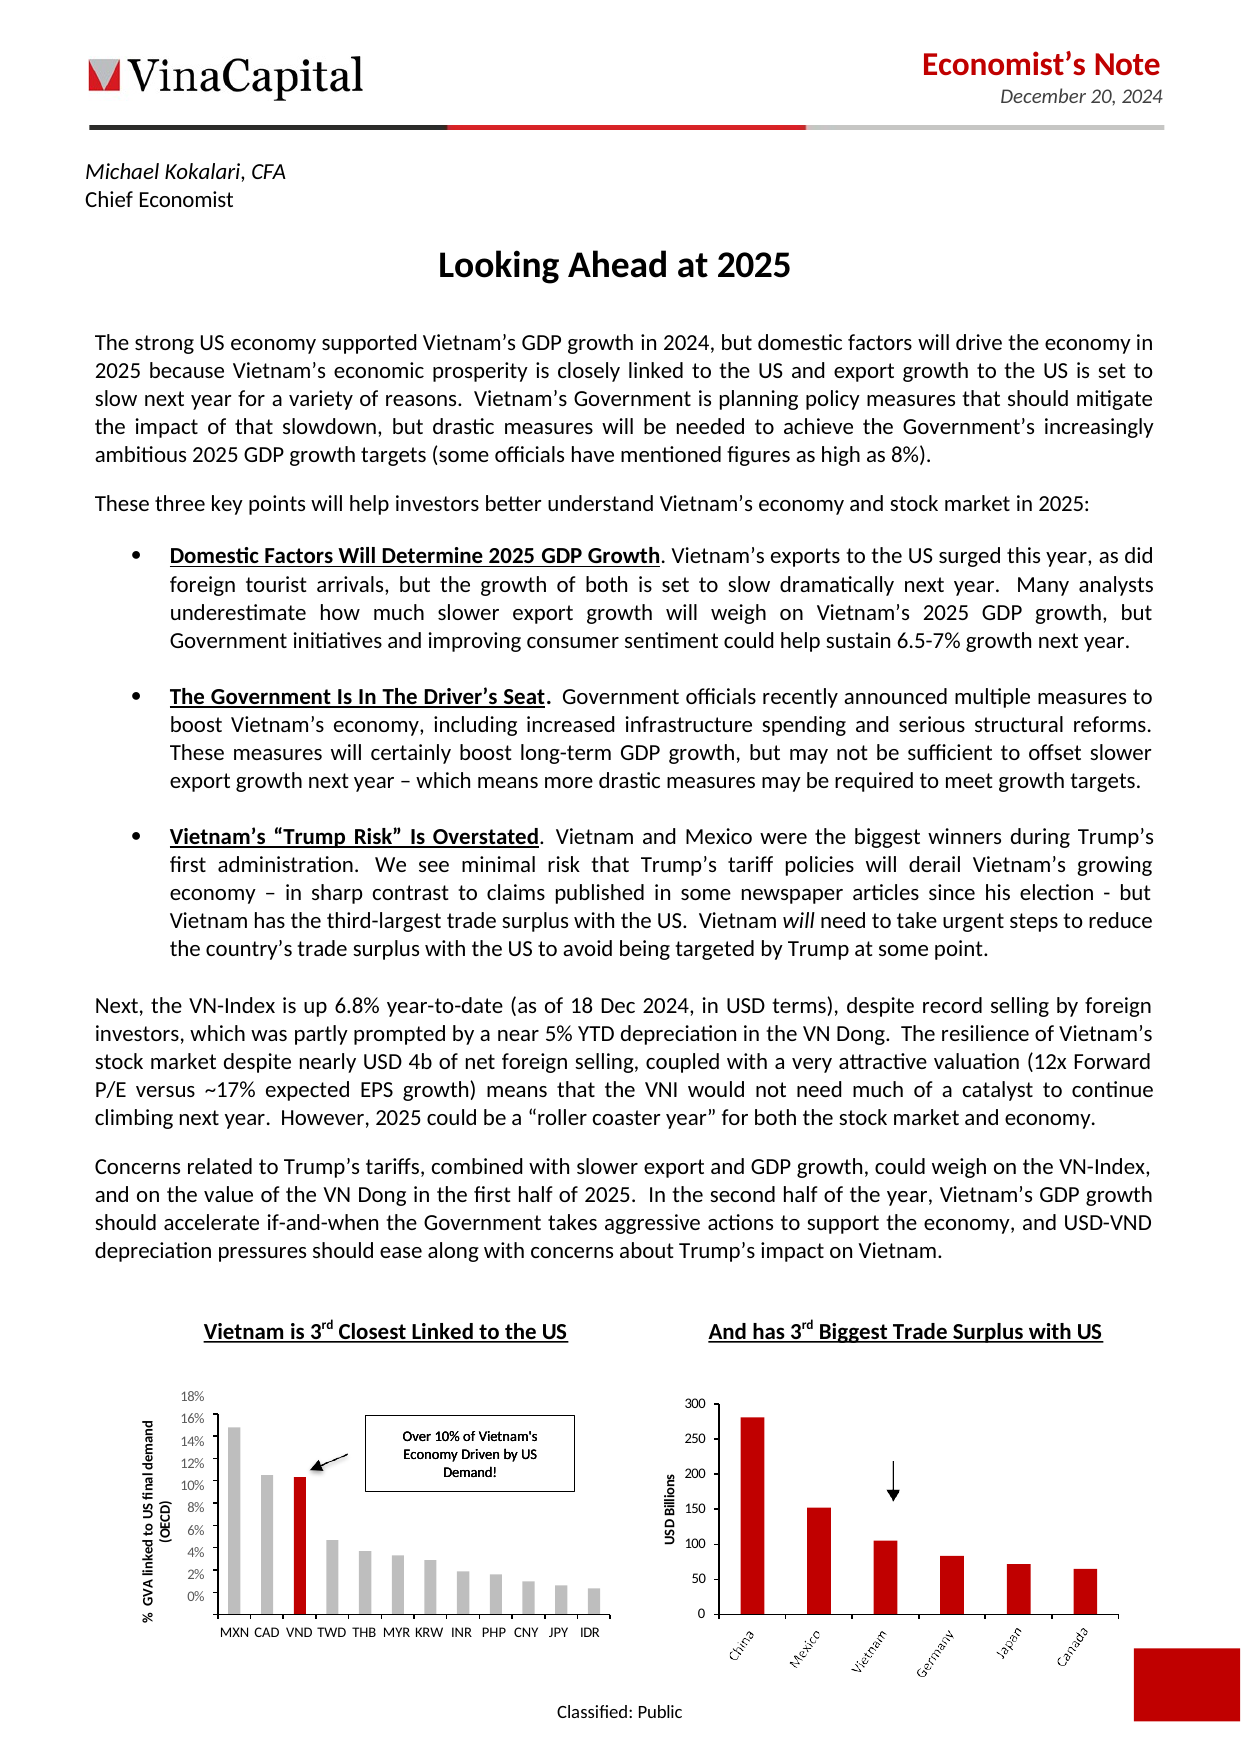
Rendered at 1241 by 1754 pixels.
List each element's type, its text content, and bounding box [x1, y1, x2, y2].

list Vietnam’s “Trump Risk” Is Overstated. Vietnam and Mexico were the biggest winners during Trump’s first administration. We see minimal risk that Trump’s tariff policies will derail Vietnam’s growing economy – in sharp contrast to claims published in some newspaper articles since his election - but Vietnam has the third-largest trade surplus with the US. Vietnam will need to take urgent steps to reduce the country’s trade surplus with the US to avoid being targeted by Trump at some point. [132, 822, 1154, 962]
picture [88, 56, 363, 101]
text 100 [607, 1534, 706, 1552]
picture [996, 1628, 1022, 1659]
picture [886, 1461, 900, 1502]
text 0% [74, 1587, 205, 1605]
text 4% [74, 1543, 205, 1561]
text 250 [607, 1429, 706, 1447]
text 16% [74, 1409, 205, 1427]
picture [89, 125, 1165, 130]
picture [290, 1449, 355, 1492]
text 12% [74, 1454, 205, 1472]
picture [1057, 1628, 1088, 1666]
text 10% [74, 1476, 205, 1494]
text Next, the VN-Index is up 6.8% year-to-date (as of 18 Dec 2024, in USD terms), despite record selling by foreign investors, which was partly prompted by a near 5% YTD depreciation in the VN Dong. The resilience of Vietnam’s stock market despite nearly USD 4b of net foreign selling, coupled with a very attractive valuation (12x Forward P/E versus ~17% expected EPS growth) means that the VNI would not need much of a catalyst to continue climbing next year. However, 2025 could be a “roller coaster year” for both the stock market and economy. [94, 991, 1154, 1131]
text 0 [607, 1604, 706, 1622]
picture [789, 1631, 820, 1668]
text 300 [607, 1395, 706, 1412]
text 150 [607, 1499, 706, 1517]
picture [851, 1631, 887, 1672]
text 200 [607, 1464, 706, 1482]
text 18% [74, 1387, 205, 1405]
list Domestic Factors Will Determine 2025 GDP Growth. Vietnam’s exports to the US surged this year, as did foreign tourist arrivals, but the growth of both is set to slow dramatically next year. Many analysts underestimate how much slower export growth will weigh on Vietnam’s 2025 GDP growth, but Government initiatives and improving consumer sentiment could help sustain 6.5-7% growth next year. [132, 542, 1154, 654]
text These three key points will help investors better understand Vietnam’s economy and stock market in 2025: [94, 489, 1166, 517]
text 2% [74, 1565, 205, 1583]
text 6% [74, 1521, 205, 1538]
text 14% [74, 1432, 205, 1449]
text 50 [607, 1569, 706, 1587]
subtitle Vietnam is 3rd Closest Linked to the US And has 3rd Biggest Trade Surplus with US [203, 1317, 1166, 1345]
text Chief Economist [85, 185, 1166, 213]
title Looking Ahead at 2025 [74, 241, 1156, 287]
text 8% [74, 1498, 205, 1516]
text Concerns related to Trump’s tariffs, combined with slower export and GDP growth, could weigh on the VN-Index, and on the value of the VN Dong in the first half of 2025. In the second half of the year, Vietnam’s GDP growth should accelerate if-and-when the Government takes aggressive actions to support the economy, and USD-VND depreciation pressures should ease along with concerns about Trump’s impact on Vietnam. [94, 1152, 1154, 1264]
picture [917, 1630, 954, 1677]
picture [729, 1631, 754, 1660]
list The Government Is In The Driver’s Seat. Government officials recently announced multiple measures to boost Vietnam’s economy, including increased infrastructure spending and serious structural reforms. These measures will certainly boost long-term GDP growth, but may not be sufficient to offset slower export growth next year – which means more drastic measures may be required to meet growth targets. [132, 682, 1154, 794]
text Michael Kokalari, CFA [85, 157, 1166, 185]
text The strong US economy supported Vietnam’s GDP growth in 2024, but domestic factors will drive the economy in 2025 because Vietnam’s economic prosperity is closely linked to the US and export growth to the US is set to slow next year for a variety of reasons. Vietnam’s Government is planning policy measures that should mitigate the impact of that slowdown, but drastic measures will be needed to achieve the Government’s increasingly ambitious 2025 GDP growth targets (some officials have mentioned figures as high as 8%). [94, 328, 1154, 468]
text MXN CAD VND TWD THB MYR KRW INR PHP CNY JPY IDR [219, 1623, 603, 1641]
